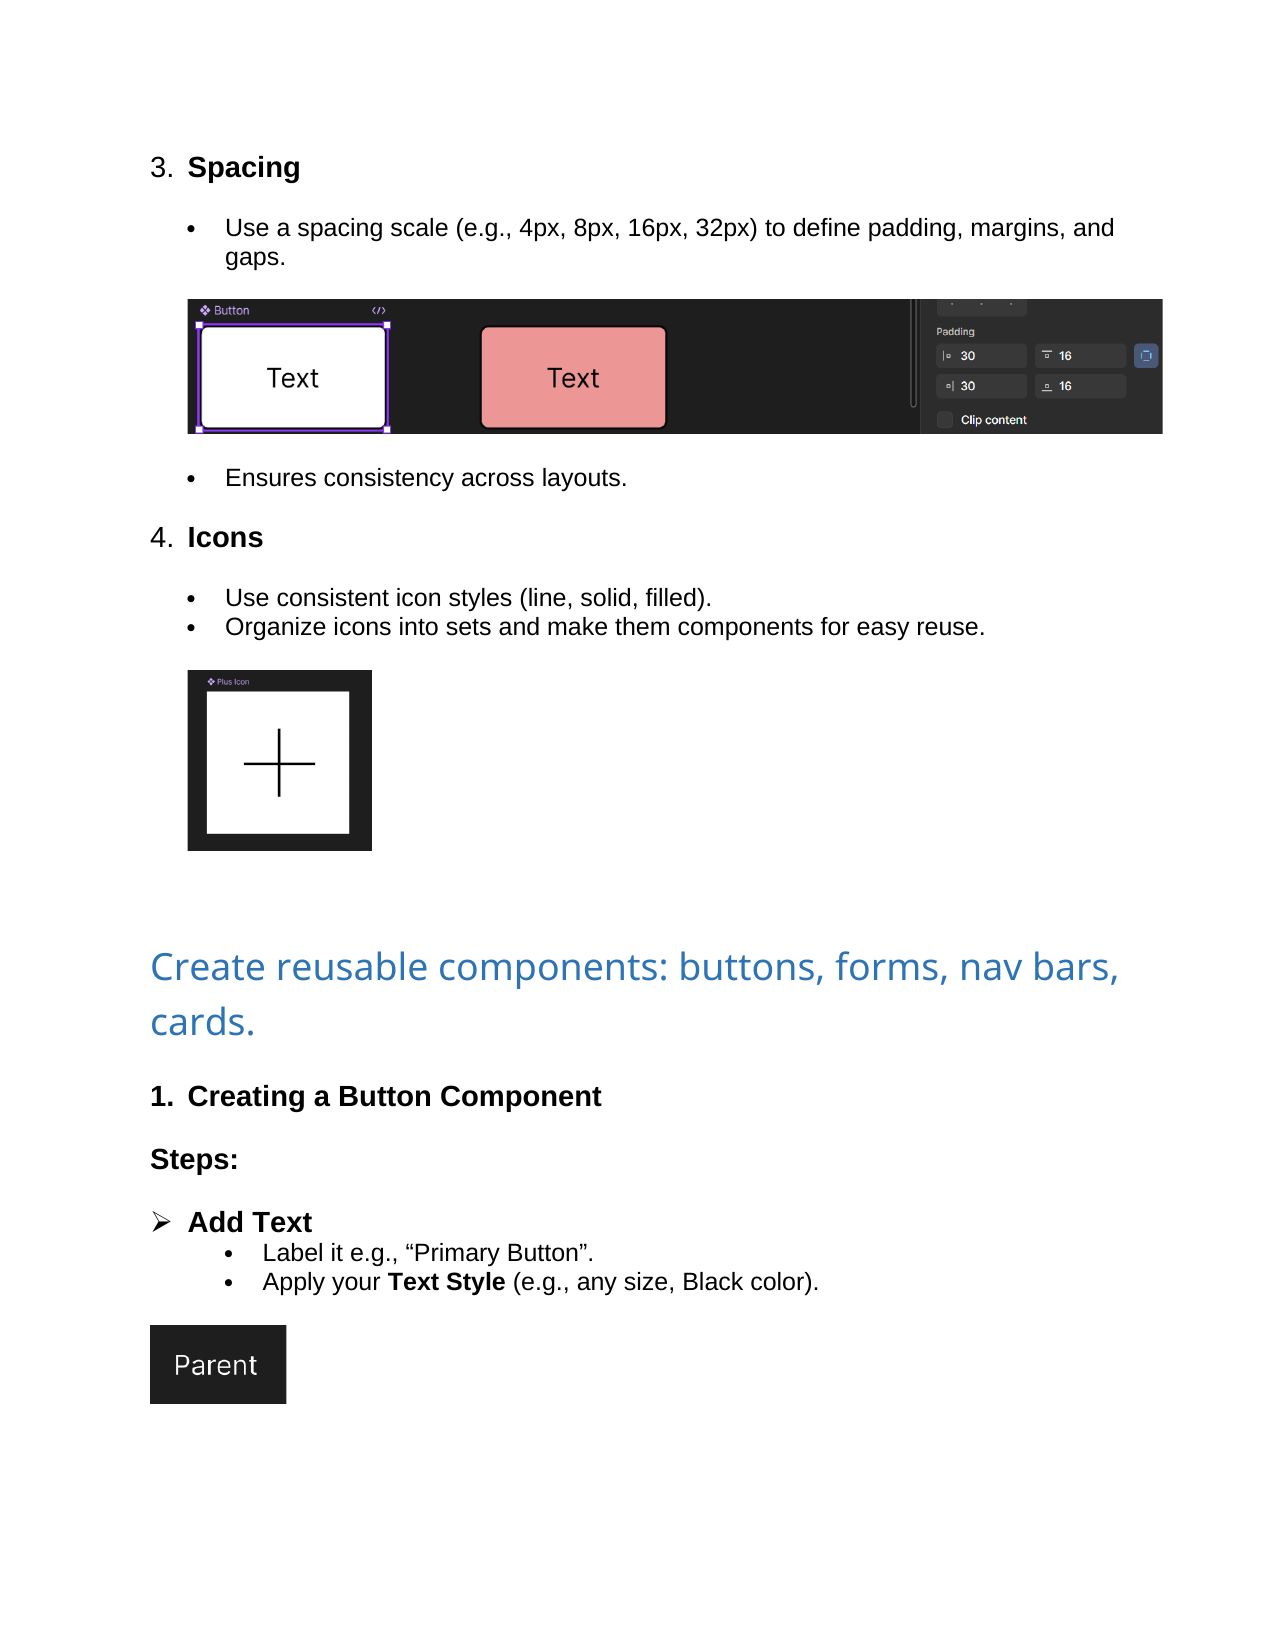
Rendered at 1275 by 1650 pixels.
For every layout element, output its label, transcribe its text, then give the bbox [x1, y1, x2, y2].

picture [150, 1325, 287, 1404]
list Use consistent icon styles (line, solid, filled). [187, 583, 1125, 612]
list Apply your Text Style (e.g., any size, Black color). [225, 1267, 1125, 1296]
list Organize icons into sets and make them components for easy reuse. [187, 612, 1125, 641]
picture [187, 299, 1163, 434]
list Spacing [150, 150, 1125, 183]
list Icons [150, 521, 1125, 554]
text Steps: [150, 1142, 1125, 1176]
list Label it e.g., “Primary Button”. [225, 1238, 1125, 1267]
list Use a spacing scale (e.g., 4px, 8px, 16px, 32px) to define padding, margins, and gaps. [187, 213, 1125, 270]
picture [187, 670, 372, 851]
list Add Text [150, 1205, 1125, 1238]
subtitle Create reusable components: buttons, forms, nav bars, cards. [150, 940, 1125, 1046]
list Creating a Button Component [150, 1079, 1125, 1113]
list Ensures consistency across layouts. [187, 463, 1125, 491]
